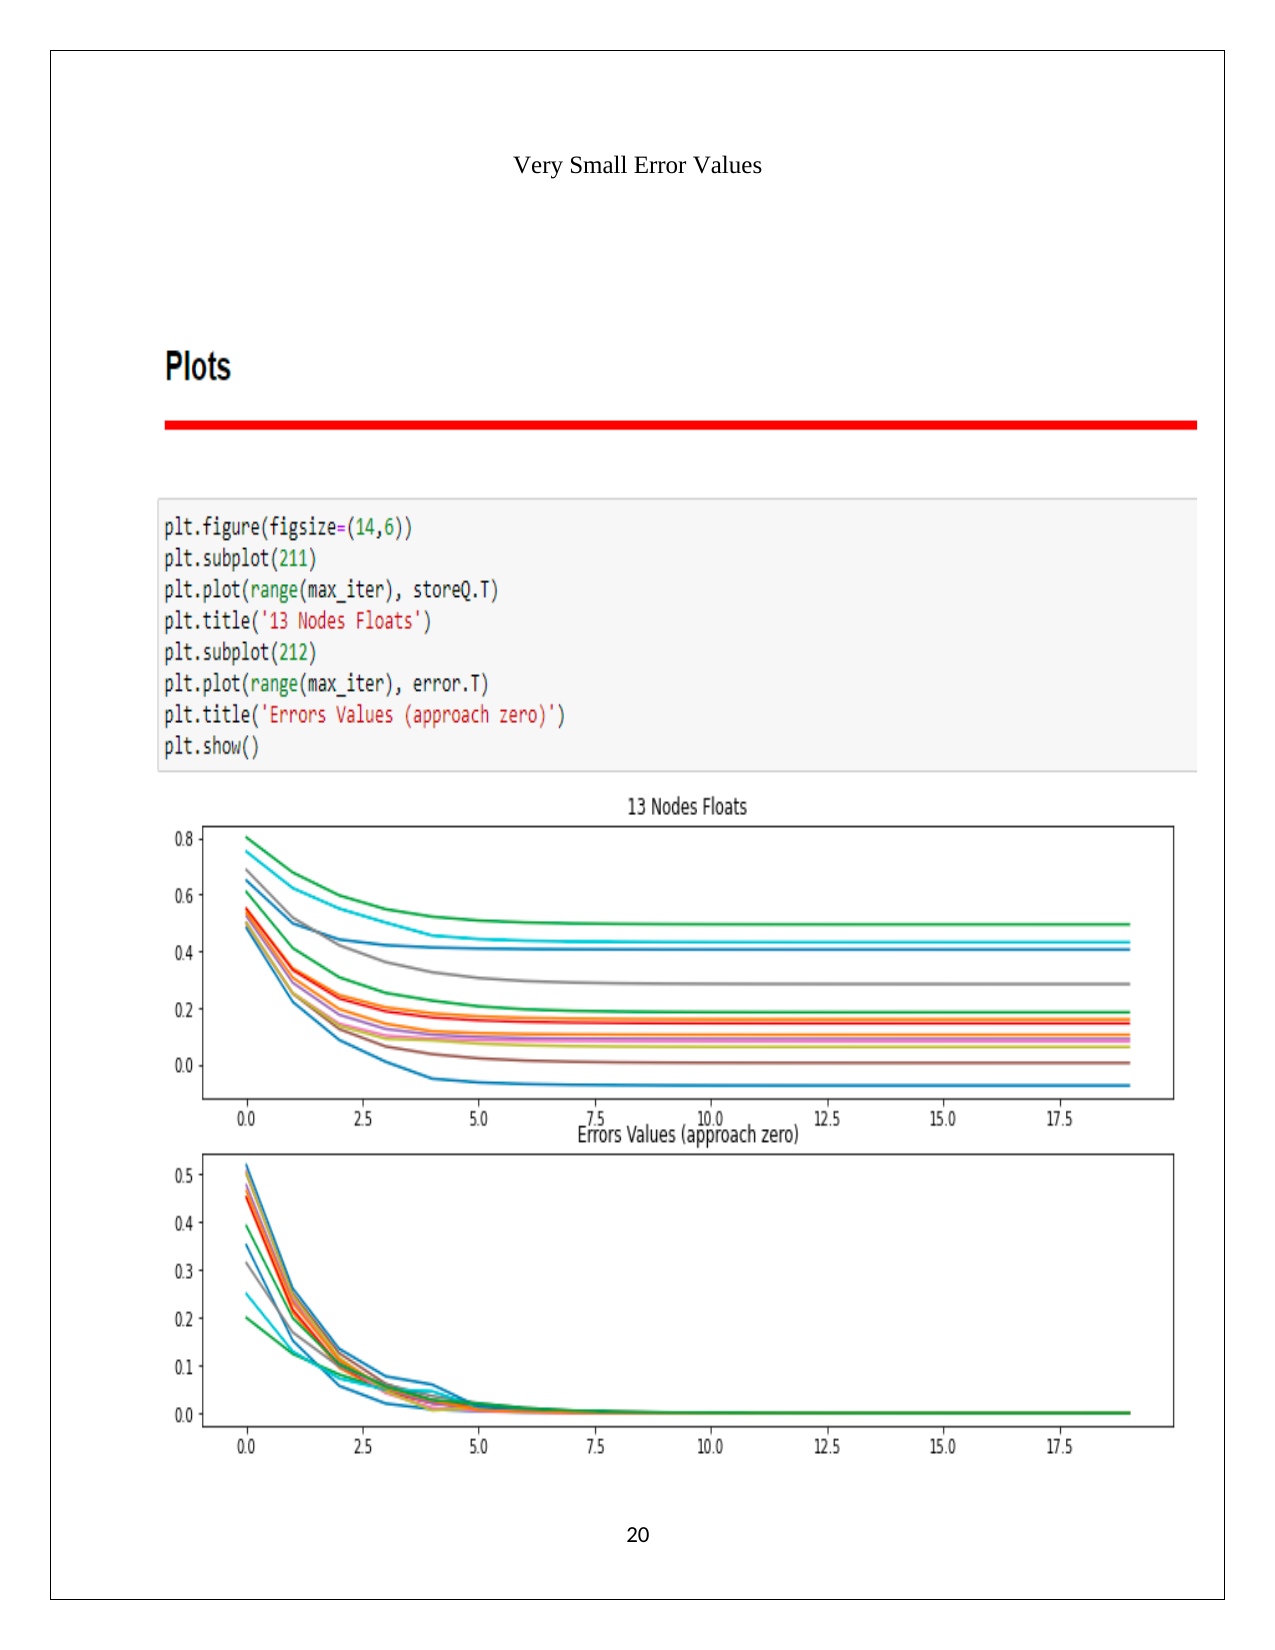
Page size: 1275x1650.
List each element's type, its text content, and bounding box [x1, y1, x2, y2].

text Very Small Error Values [150, 150, 1125, 179]
picture [150, 340, 1198, 1476]
